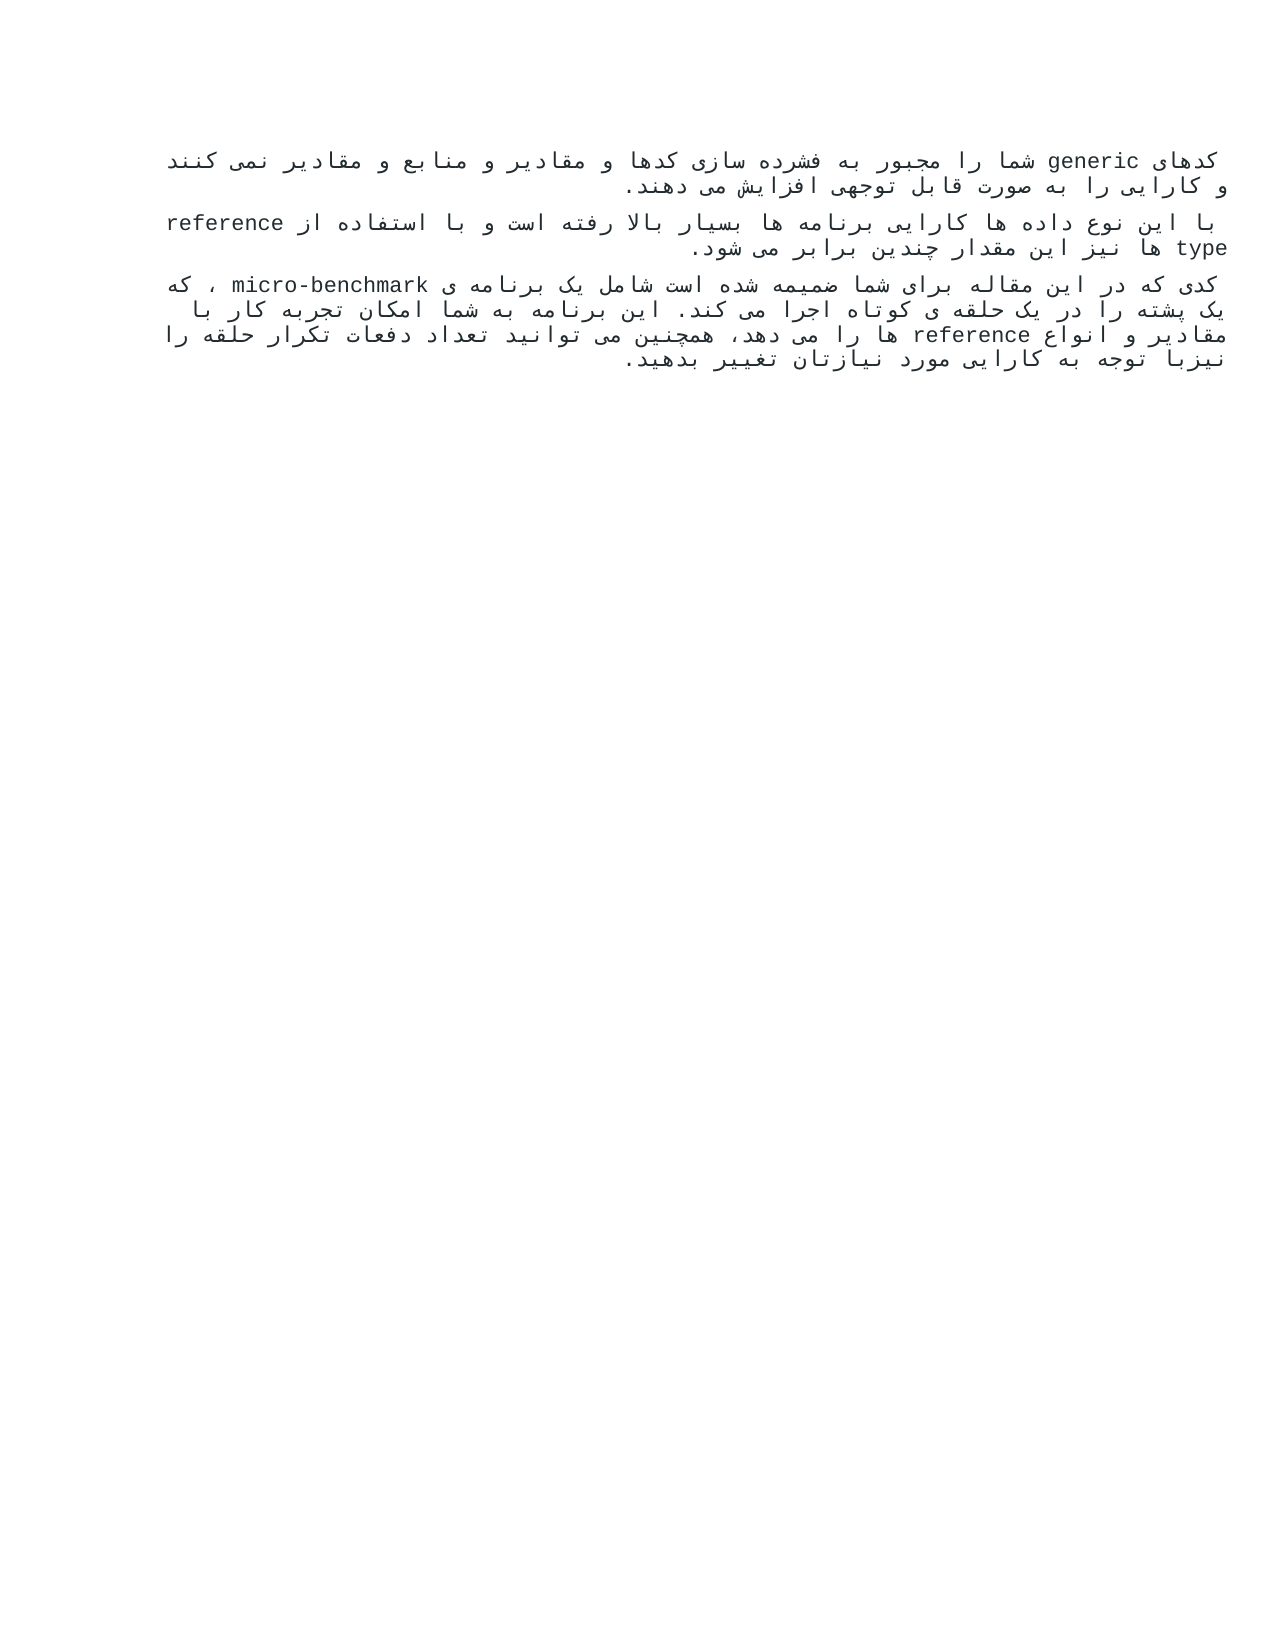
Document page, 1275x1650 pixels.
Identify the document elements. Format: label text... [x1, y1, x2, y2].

text کدی که در این مقاله برای شما ضمیمه شده است شامل یک برنامه ی micro-benchmark ، که یک پشته را در یک حلقه ی کوتاه اجرا می کند. این برنامه به شما امکان تجربه کار با مقادیر و انواع reference ها را می دهد، همچنین می توانید تعداد دفعات تکرار حلقه را نیزبا توجه به کارایی مورد نیازتان تغییر بدهید. [150, 274, 1228, 373]
text کدهای generic شما را مجبور به فشرده سازی کدها و مقادیر و منابع و مقادیر نمی کنند و کارایی را به صورت قابل توجهی افزایش می دهند. [150, 150, 1228, 199]
text با این نوع داده ها کارایی برنامه ها بسیار بالا رفته است و با استفاده از reference type ها نیز این مقدار چندین برابر می شود. [150, 212, 1228, 262]
